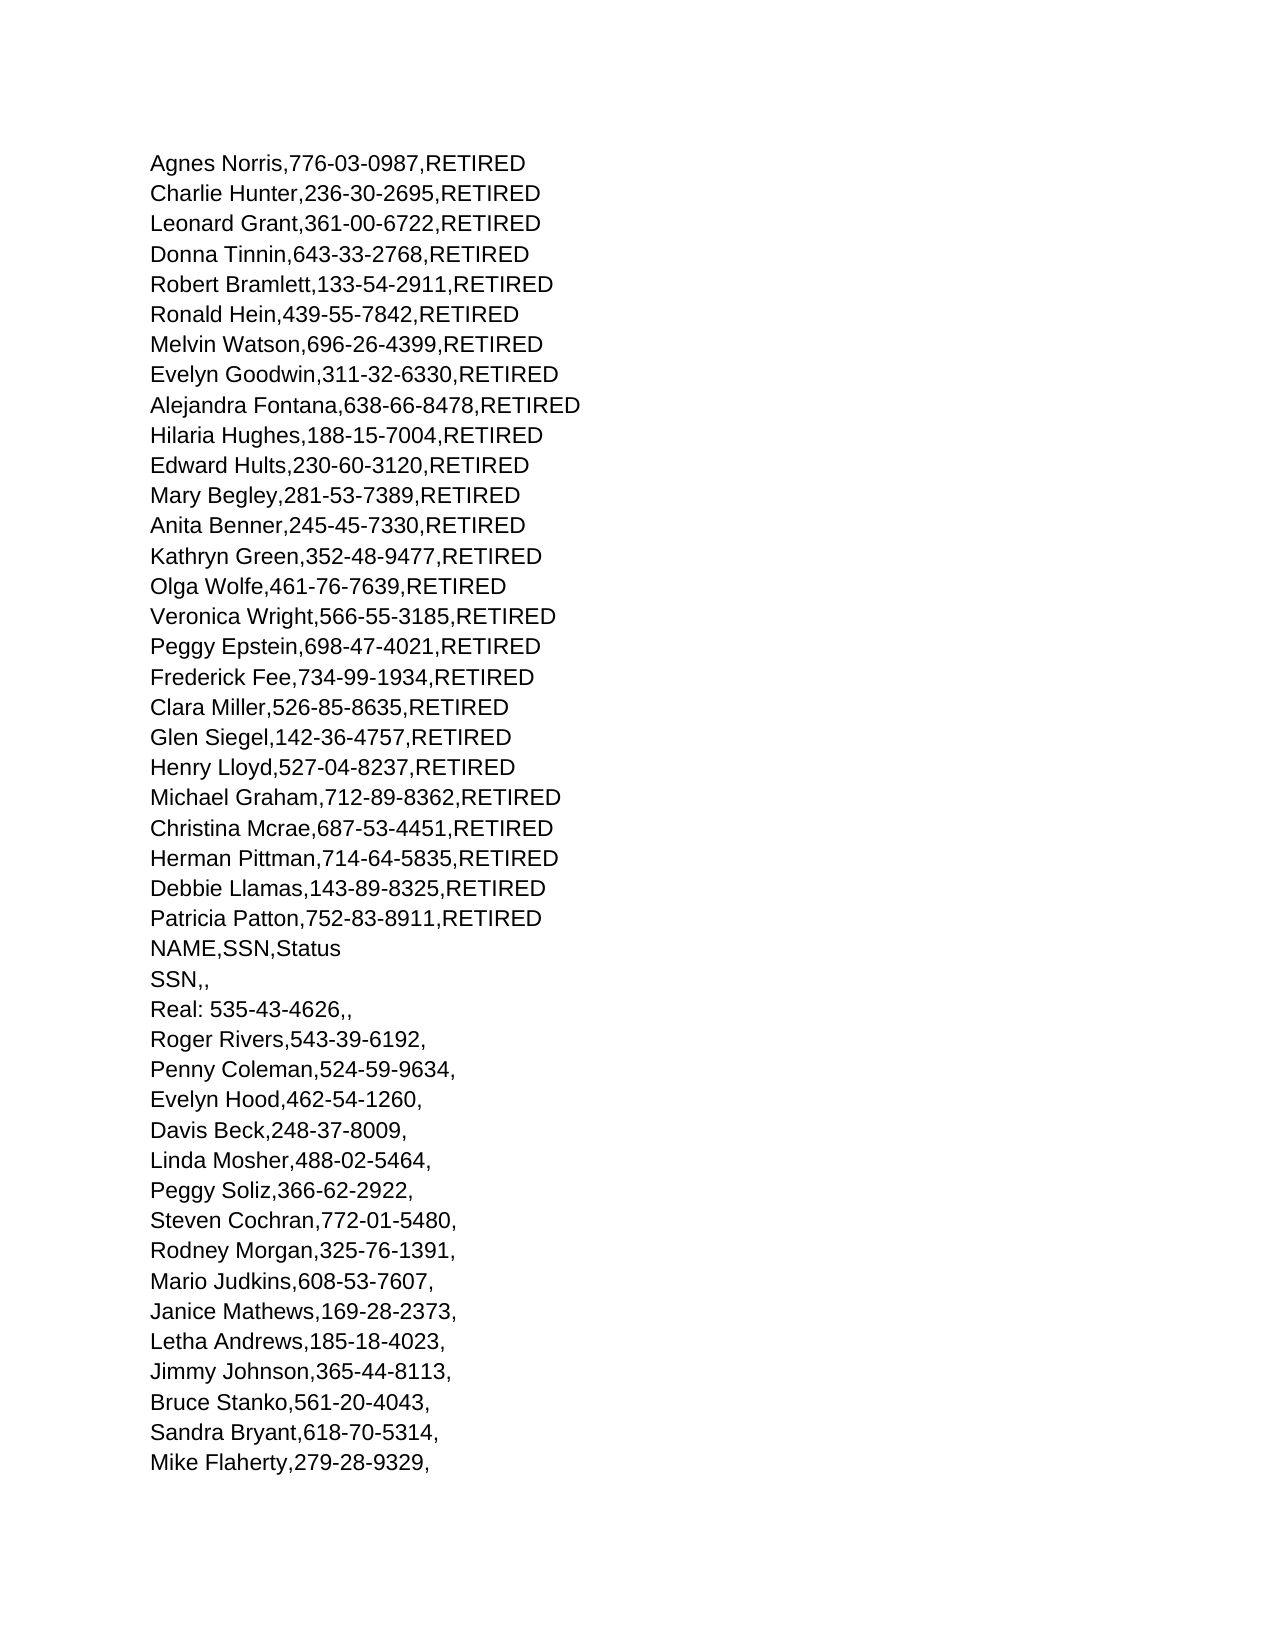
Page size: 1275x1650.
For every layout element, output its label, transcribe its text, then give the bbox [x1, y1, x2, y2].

text Frederick Fee,734-99-1934,RETIRED [150, 663, 1125, 690]
text Davis Beck,248-37-8009, [150, 1117, 1125, 1143]
text Janice Mathews,169-28-2373, [150, 1298, 1125, 1324]
text Sandra Bryant,618-70-5314, [150, 1419, 1125, 1445]
text Kathryn Green,352-48-9477,RETIRED [150, 543, 1125, 569]
text Veronica Wright,566-55-3185,RETIRED [150, 603, 1125, 629]
text Donna Tinnin,643-33-2768,RETIRED [150, 241, 1125, 267]
text Alejandra Fontana,638-66-8478,RETIRED [150, 392, 1125, 418]
text Mike Flaherty,279-28-9329, [150, 1449, 1125, 1475]
text Bruce Stanko,561-20-4043, [150, 1388, 1125, 1415]
text Herman Pittman,714-64-5835,RETIRED [150, 845, 1125, 871]
text Glen Siegel,142-36-4757,RETIRED [150, 724, 1125, 750]
text Charlie Hunter,236-30-2695,RETIRED [150, 180, 1125, 207]
text Peggy Soliz,366-62-2922, [150, 1177, 1125, 1203]
text Roger Rivers,543-39-6192, [150, 1026, 1125, 1052]
text Leonard Grant,361-00-6722,RETIRED [150, 210, 1125, 237]
text Debbie Llamas,143-89-8325,RETIRED [150, 875, 1125, 901]
text Christina Mcrae,687-53-4451,RETIRED [150, 814, 1125, 841]
text Peggy Epstein,698-47-4021,RETIRED [150, 633, 1125, 660]
text Linda Mosher,488-02-5464, [150, 1147, 1125, 1173]
text Hilaria Hughes,188-15-7004,RETIRED [150, 422, 1125, 448]
text Henry Lloyd,527-04-8237,RETIRED [150, 754, 1125, 781]
text Real: 535-43-4626,, [150, 996, 1125, 1022]
text Robert Bramlett,133-54-2911,RETIRED [150, 271, 1125, 297]
text Steven Cochran,772-01-5480, [150, 1207, 1125, 1234]
text Ronald Hein,439-55-7842,RETIRED [150, 301, 1125, 327]
text Olga Wolfe,461-76-7639,RETIRED [150, 573, 1125, 599]
text Jimmy Johnson,365-44-8113, [150, 1358, 1125, 1385]
text Anita Benner,245-45-7330,RETIRED [150, 512, 1125, 539]
text Patricia Patton,752-83-8911,RETIRED [150, 905, 1125, 932]
text Mario Judkins,608-53-7607, [150, 1268, 1125, 1294]
text NAME,SSN,Status [150, 935, 1125, 962]
text Letha Andrews,185-18-4023, [150, 1328, 1125, 1354]
text Rodney Morgan,325-76-1391, [150, 1237, 1125, 1264]
text Clara Miller,526-85-8635,RETIRED [150, 694, 1125, 720]
text Evelyn Goodwin,311-32-6330,RETIRED [150, 361, 1125, 388]
text Melvin Watson,696-26-4399,RETIRED [150, 331, 1125, 358]
text Penny Coleman,524-59-9634, [150, 1056, 1125, 1083]
text Evelyn Hood,462-54-1260, [150, 1086, 1125, 1113]
text Mary Begley,281-53-7389,RETIRED [150, 482, 1125, 509]
text Agnes Norris,776-03-0987,RETIRED [150, 150, 1125, 176]
text Michael Graham,712-89-8362,RETIRED [150, 784, 1125, 811]
text Edward Hults,230-60-3120,RETIRED [150, 452, 1125, 478]
text SSN,, [150, 966, 1125, 992]
